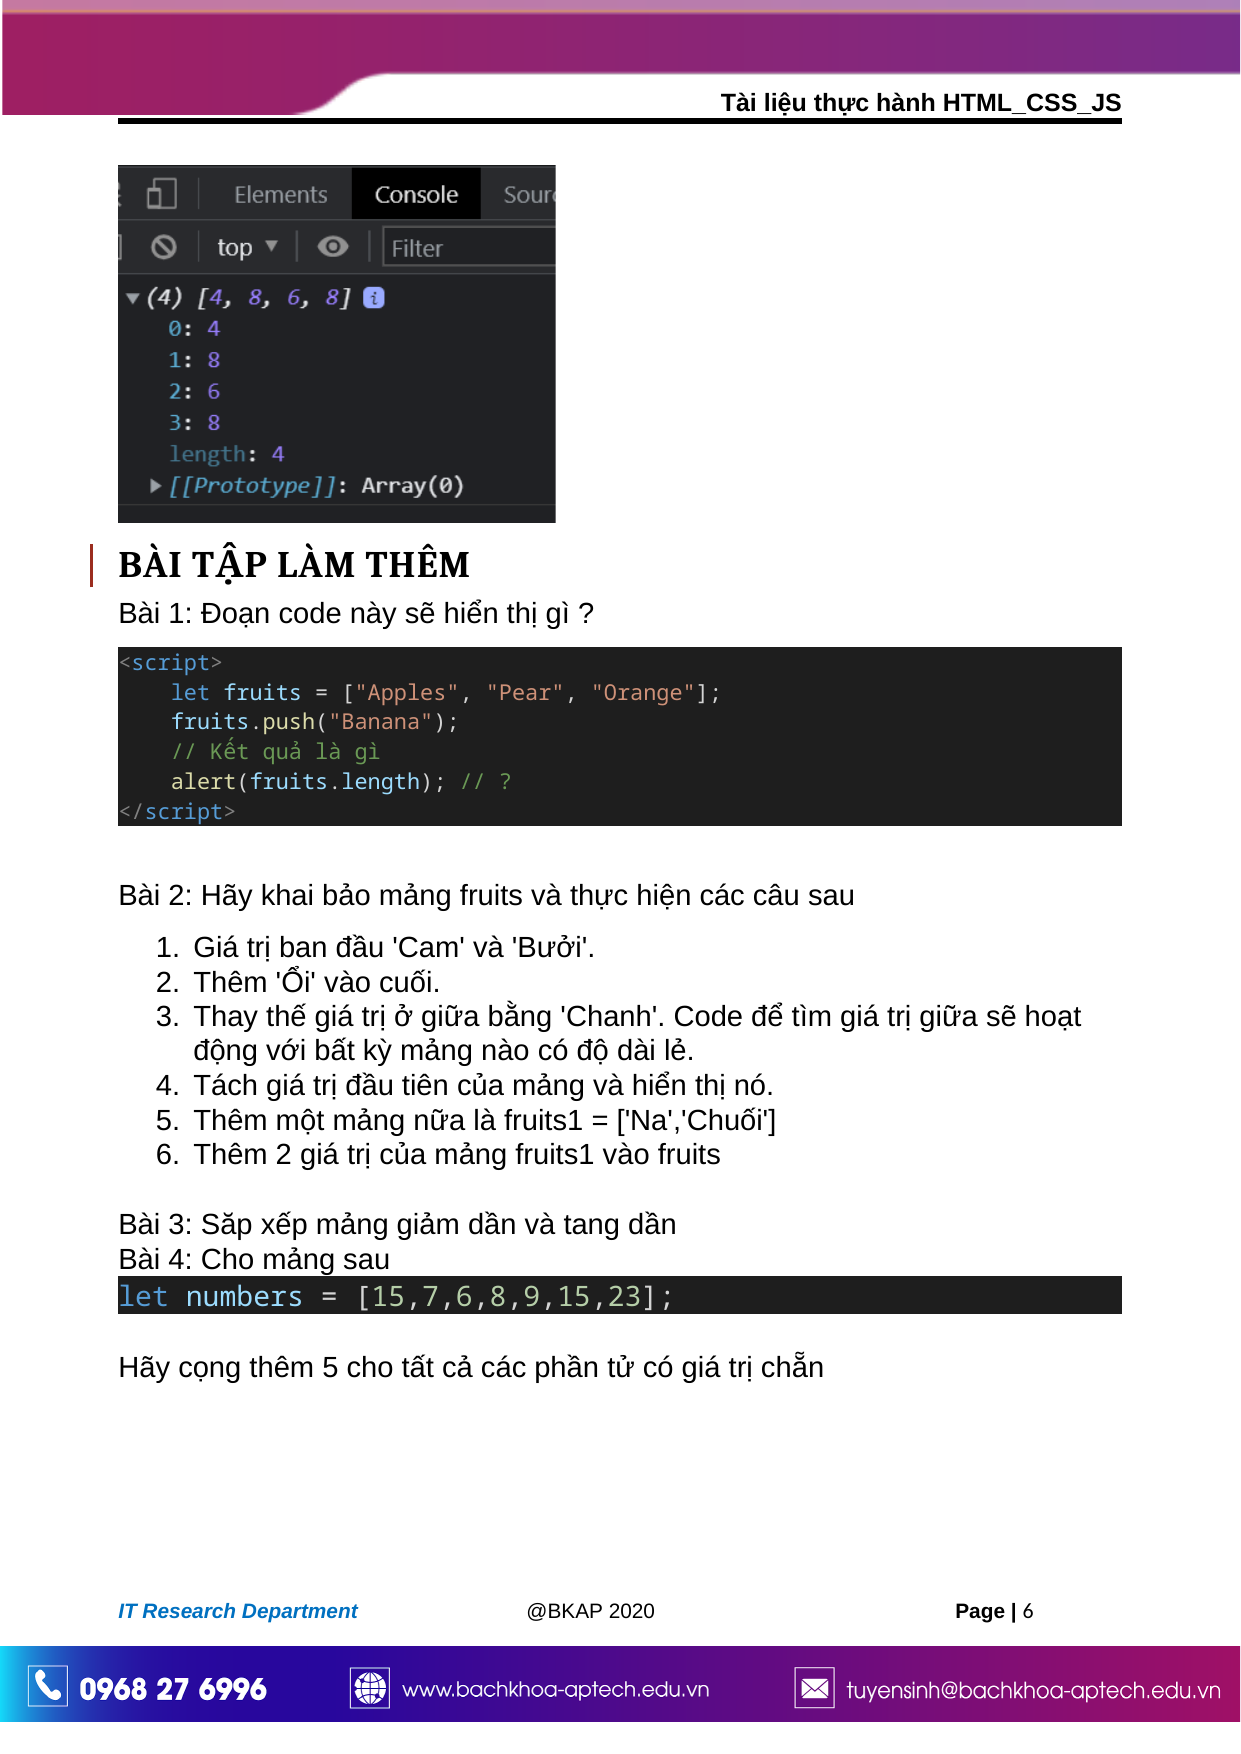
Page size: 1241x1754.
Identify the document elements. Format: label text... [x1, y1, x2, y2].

text Hãy cọng thêm 5 cho tất cả các phần tử có giá trị chẵn [118, 1351, 1122, 1384]
list Tách giá trị đầu tiên của mảng và hiển thị nó. [156, 1068, 1122, 1101]
text Bài 3: Săp xếp mảng giảm dần và tang dần [118, 1207, 1122, 1241]
text fruits.push("Banana"); [118, 706, 1122, 736]
text alert(fruits.length); // ? [118, 766, 1122, 796]
list Giá trị ban đầu 'Cam' và 'Bưởi'. [156, 930, 1122, 963]
text </script> [118, 796, 1122, 826]
text Bài 4: Cho mảng sau [118, 1242, 1122, 1275]
list Thêm 'Ổi' vào cuối. [156, 965, 1122, 998]
list Thay thế giá trị ở giữa bằng 'Chanh'. Code để tìm giá trị giữa sẽ hoạt động với bất kỳ mảng nào có độ dài lẻ. [156, 999, 1122, 1067]
picture [0, 1646, 1241, 1722]
text let fruits = ["Apples", "Pear", "Orange"]; [118, 677, 1122, 706]
picture [118, 165, 556, 523]
list Thêm một mảng nữa là fruits1 = ['Na','Chuối'] [156, 1103, 1122, 1136]
text Bài 2: Hãy khai bảo mảng fruits và thực hiện các câu sau [118, 878, 1122, 912]
picture [2, 0, 1241, 115]
text <script> [118, 647, 1122, 677]
text // Kết quả là gì [118, 736, 1122, 766]
subtitle Bài tập làm thêm [93, 544, 1122, 587]
text Bài 1: Đoạn code này sẽ hiển thị gì ? [118, 596, 1122, 629]
text let numbers = [15,7,6,8,9,15,23]; [118, 1276, 1122, 1314]
list Thêm 2 giá trị của mảng fruits1 vào fruits [156, 1137, 1122, 1171]
